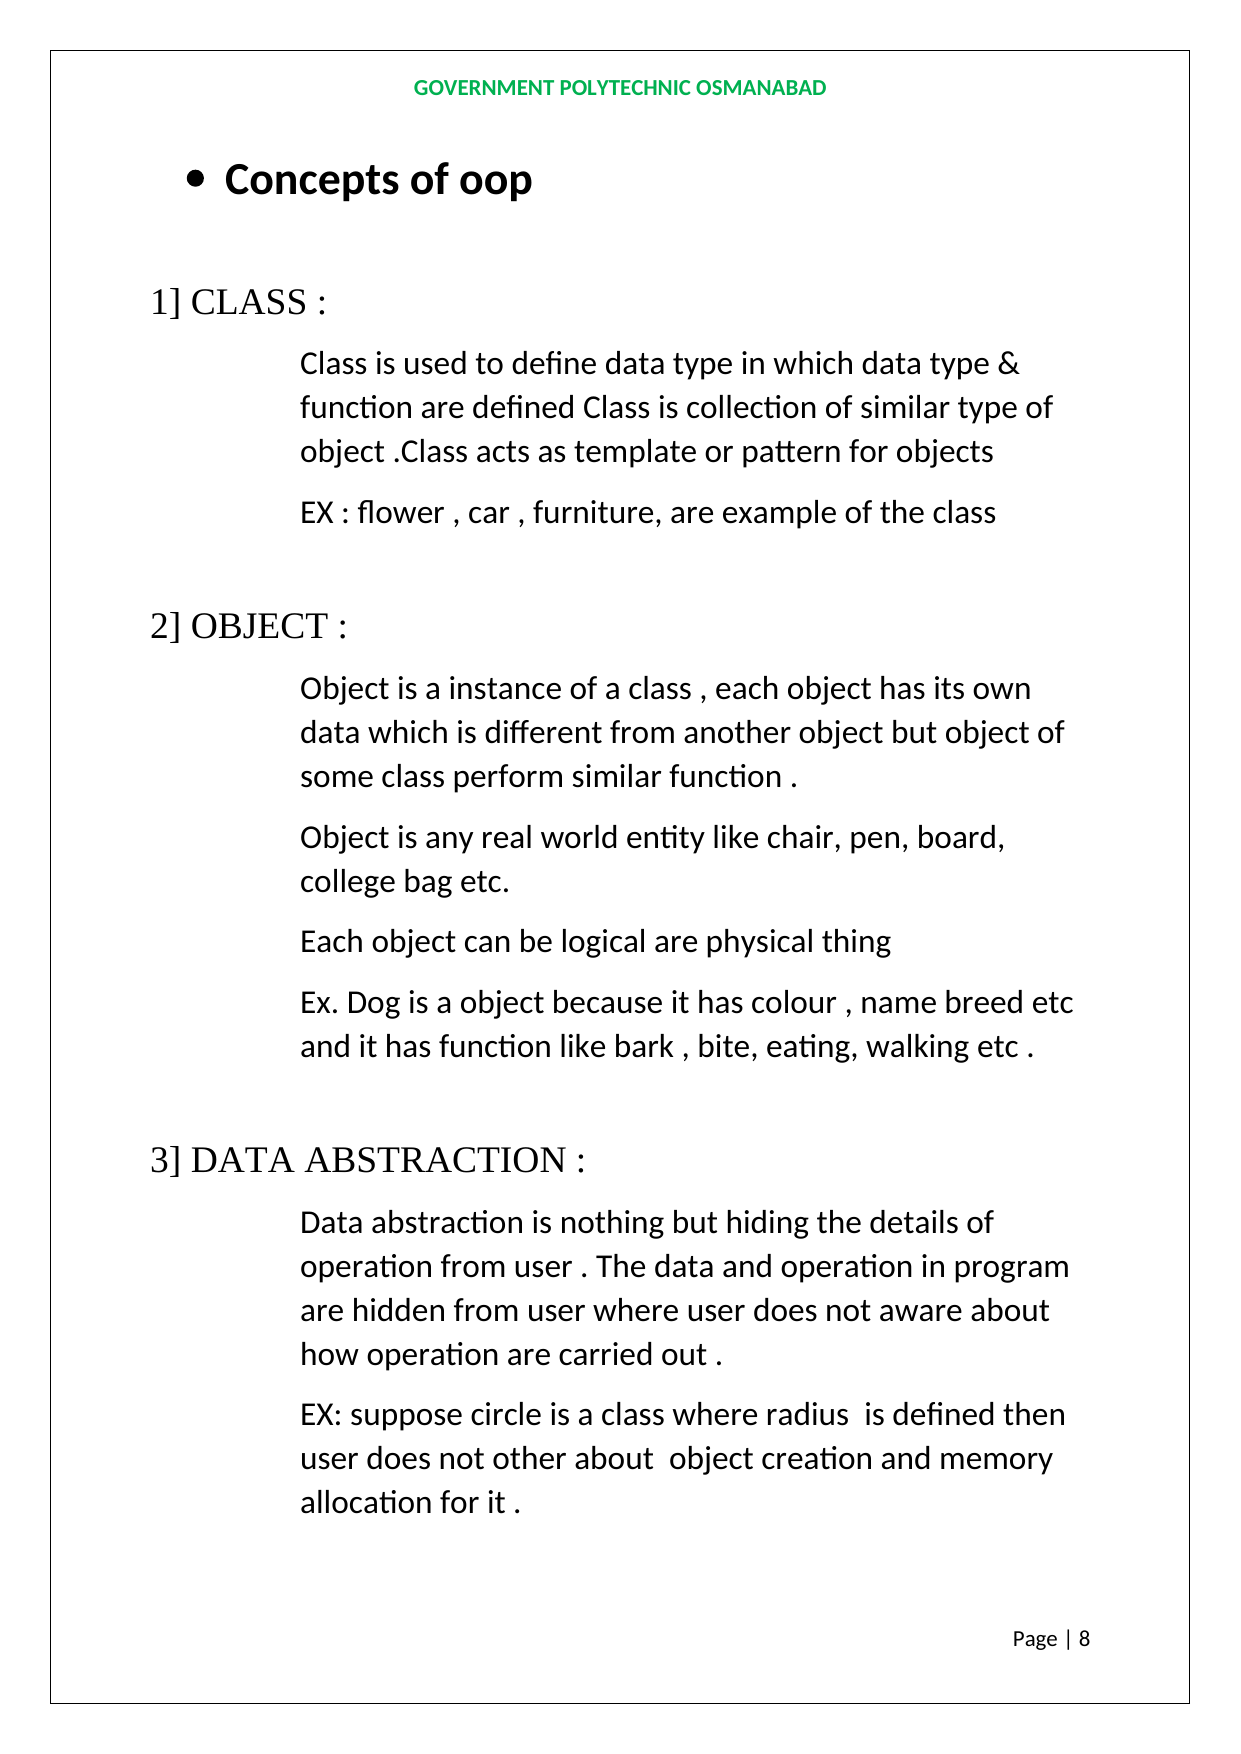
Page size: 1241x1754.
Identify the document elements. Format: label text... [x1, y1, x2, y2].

text EX : flower , car , furniture, are example of the class [225, 491, 1090, 532]
text Object is any real world entity like chair, pen, board, college bag etc. [300, 816, 1090, 900]
list Concepts of oop [187, 150, 1090, 206]
text Object is a instance of a class , each object has its own data which is different from another object but object of some class perform similar function . [300, 667, 1090, 796]
text 2] OBJECT : [150, 604, 1090, 647]
text 3] DATA ABSTRACTION : [150, 1138, 1090, 1181]
text 1] CLASS : [150, 279, 1090, 322]
text Each object can be logical are physical thing [225, 920, 1090, 961]
text Class is used to define data type in which data type & function are defined Class is collection of similar type of object .Class acts as template or pattern for objects [300, 342, 1090, 471]
text Ex. Dog is a object because it has colour , name breed etc and it has function like bark , bite, eating, walking etc . [300, 981, 1090, 1066]
text EX: suppose circle is a class where radius is defined then user does not other about object creation and memory allocation for it . [300, 1393, 1090, 1522]
text Data abstraction is nothing but hiding the details of operation from user . The data and operation in program are hidden from user where user does not aware about how operation are carried out . [300, 1201, 1090, 1373]
